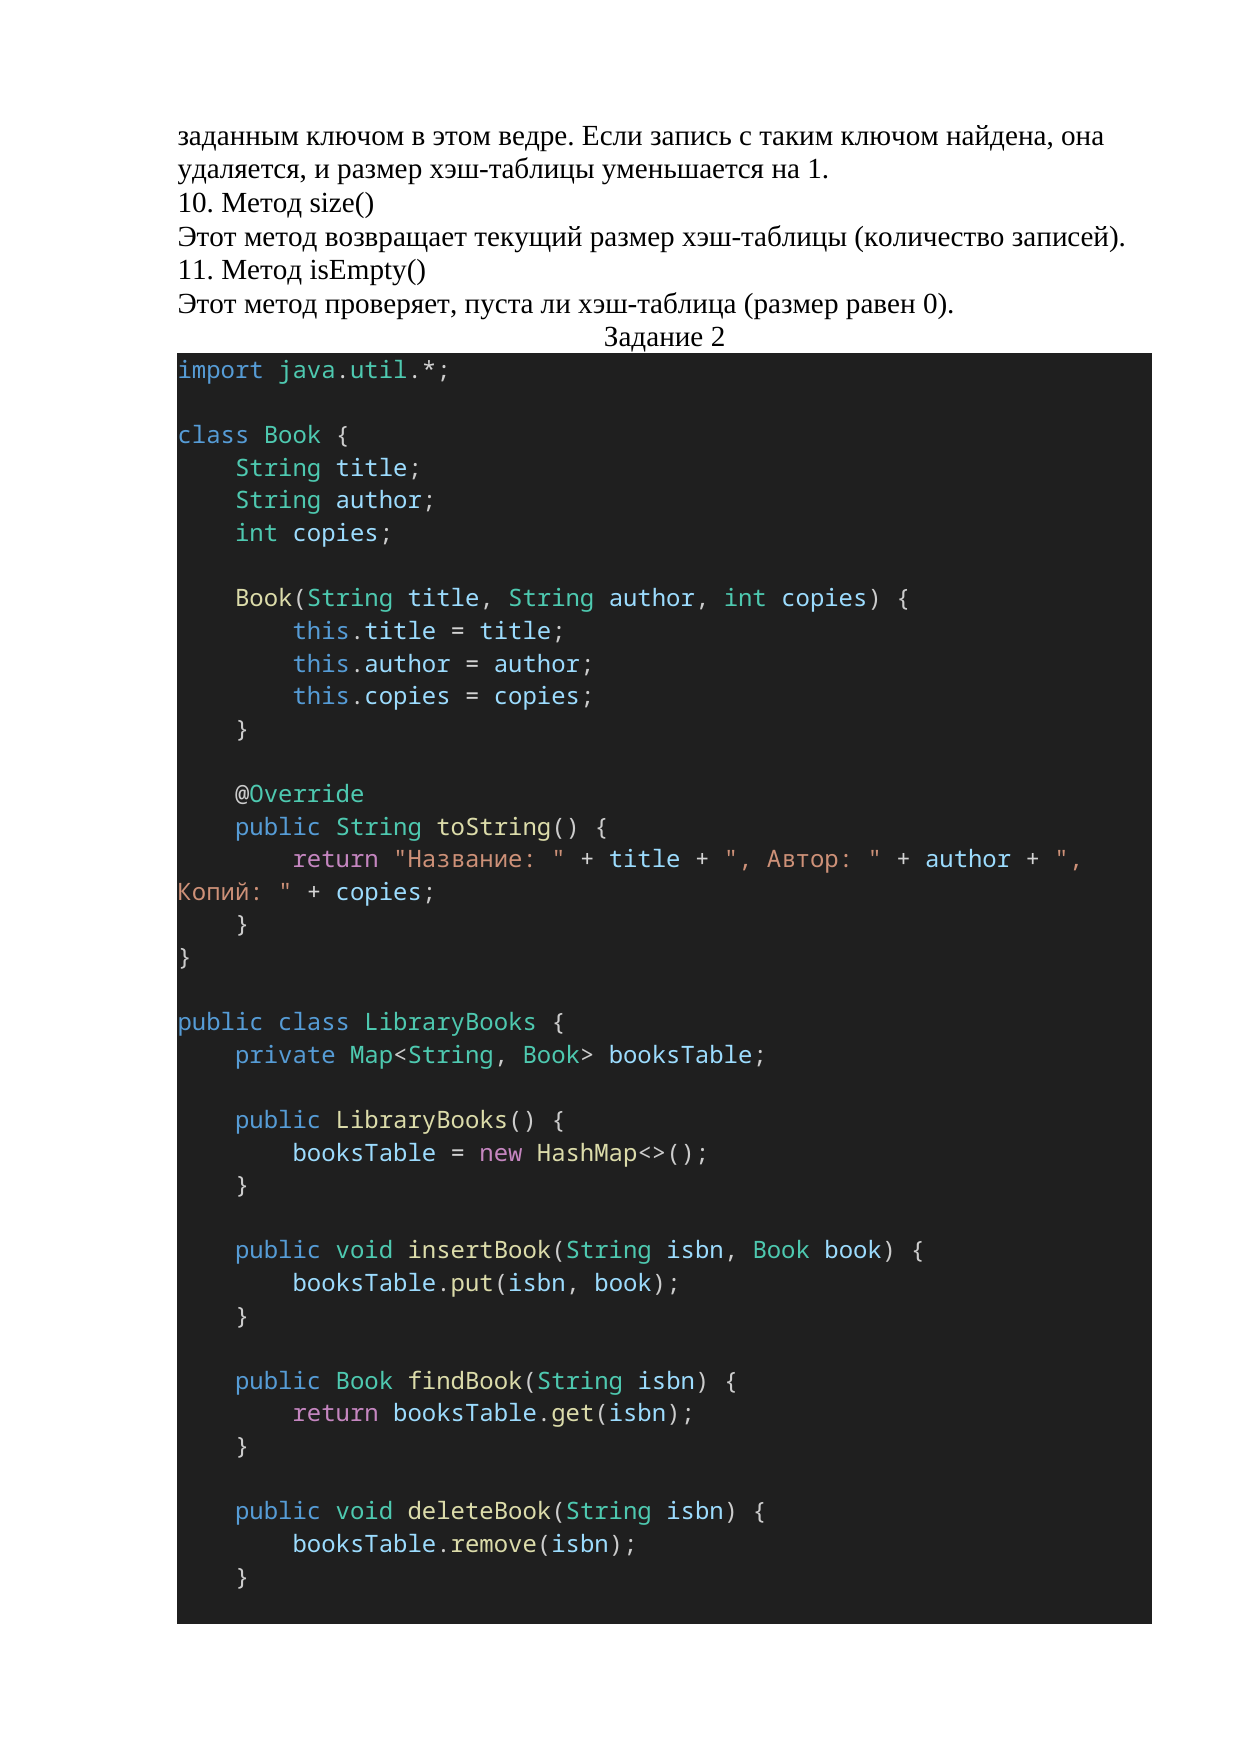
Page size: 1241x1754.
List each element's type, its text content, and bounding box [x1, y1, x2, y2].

text private Map<String, Book> booksTable; [177, 1038, 1152, 1070]
text } [177, 907, 1152, 940]
text booksTable.remove(isbn); [177, 1527, 1152, 1559]
text public Book findBook(String isbn) { [177, 1364, 1152, 1396]
text @Override [177, 777, 1152, 809]
text booksTable.put(isbn, book); [177, 1266, 1152, 1298]
text String title; [177, 451, 1152, 483]
text this.author = author; [177, 646, 1152, 679]
text } [177, 1429, 1152, 1461]
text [177, 118, 1152, 185]
text Book(String title, String author, int copies) { [177, 581, 1152, 614]
text } [177, 1168, 1152, 1201]
text } [177, 1298, 1152, 1331]
text class Book { [177, 418, 1152, 451]
text 11. Метод isEmpty() [177, 252, 1152, 286]
text Этот метод проверяет, пуста ли хэш-таблица (размер равен 0). [177, 286, 1152, 319]
text int copies; [177, 516, 1152, 548]
text booksTable = new HashMap<>(); [177, 1135, 1152, 1168]
text } [177, 1559, 1152, 1592]
text } [177, 940, 1152, 972]
text public class LibraryBooks { [177, 1005, 1152, 1038]
text Этот метод возвращает текущий размер хэш-таблицы (количество записей). [177, 219, 1152, 252]
text public void deleteBook(String isbn) { [177, 1494, 1152, 1527]
text 10. Метод size() [177, 185, 1152, 219]
text Задание 2 [177, 319, 1152, 353]
text return "Название: " + title + ", Автор: " + author + ", Копий: " + copies; [177, 842, 1152, 907]
text } [177, 712, 1152, 744]
text this.copies = copies; [177, 679, 1152, 712]
text public String toString() { [177, 809, 1152, 842]
text public LibraryBooks() { [177, 1103, 1152, 1135]
text public void insertBook(String isbn, Book book) { [177, 1233, 1152, 1266]
text String author; [177, 483, 1152, 516]
text this.title = title; [177, 614, 1152, 646]
text import java.util.*; [177, 353, 1152, 386]
text return booksTable.get(isbn); [177, 1396, 1152, 1429]
